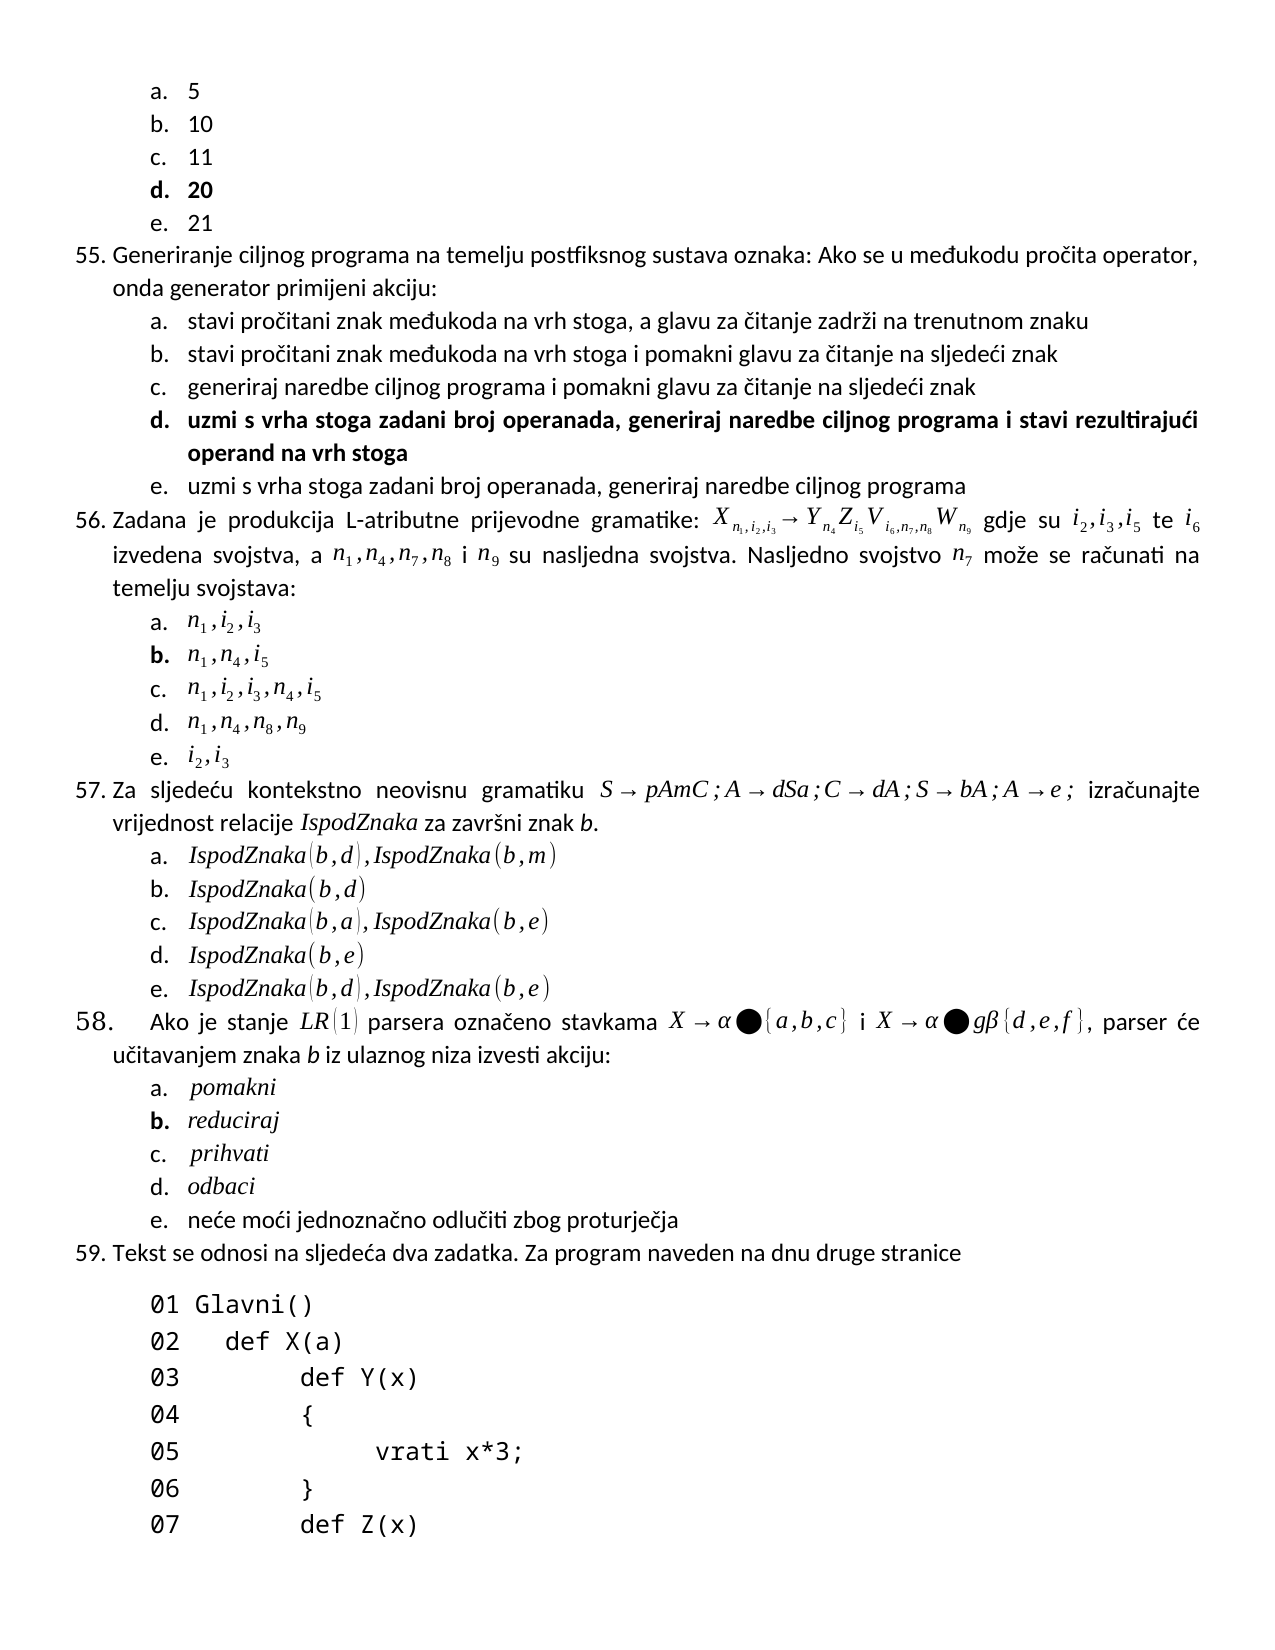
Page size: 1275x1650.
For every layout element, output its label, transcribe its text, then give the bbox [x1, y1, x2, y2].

text 01 Glavni() [150, 1286, 1200, 1321]
text 03 def Y(x) [150, 1360, 1200, 1394]
text 02 def X(a) [150, 1323, 1200, 1357]
list 20 [150, 174, 1200, 204]
list Zadana je produkcija L-atributne prijevodne gramatike: gdje su te izvedena svojstva, a i su nasljedna svojstva. Nasljedno svojstvo može se računati na temelju svojstava: [75, 503, 1200, 603]
list Tekst se odnosi na sljedeća dva zadatka. Za program naveden na dnu druge stranice [75, 1237, 1200, 1267]
text 05 vrati x*3; [150, 1433, 1200, 1468]
list 11 [150, 141, 1200, 171]
list neće moći jednoznačno odlučiti zbog proturječja [150, 1204, 1200, 1234]
text 04 { [150, 1397, 1200, 1431]
list uzmi s vrha stoga zadani broj operanada, generiraj naredbe ciljnog programa [150, 470, 1200, 501]
list 5 [150, 75, 1200, 106]
list stavi pročitani znak međukoda na vrh stoga i pomakni glavu za čitanje na sljedeći znak [150, 338, 1200, 369]
list Za sljedeću kontekstno neovisnu gramatiku izračunajte vrijednost relacije za završni znak b. [75, 774, 1200, 838]
list generiraj naredbe ciljnog programa i pomakni glavu za čitanje na sljedeći znak [150, 371, 1200, 402]
text 06 } [150, 1470, 1200, 1504]
list uzmi s vrha stoga zadani broj operanada, generiraj naredbe ciljnog programa i stavi rezultirajući operand na vrh stoga [150, 404, 1200, 468]
list stavi pročitani znak međukoda na vrh stoga, a glavu za čitanje zadrži na trenutnom znaku [150, 305, 1200, 336]
list 21 [150, 207, 1200, 237]
list Ako je stanje parsera označeno stavkama i , parser će učitavanjem znaka b iz ulaznog niza izvesti akciju: [75, 1006, 1200, 1070]
text 07 def Z(x) [150, 1507, 1200, 1541]
list Generiranje ciljnog programa na temelju postfiksnog sustava oznaka: Ako se u međukodu pročita operator, onda generator primijeni akciju: [75, 239, 1200, 303]
list 10 [150, 108, 1200, 138]
